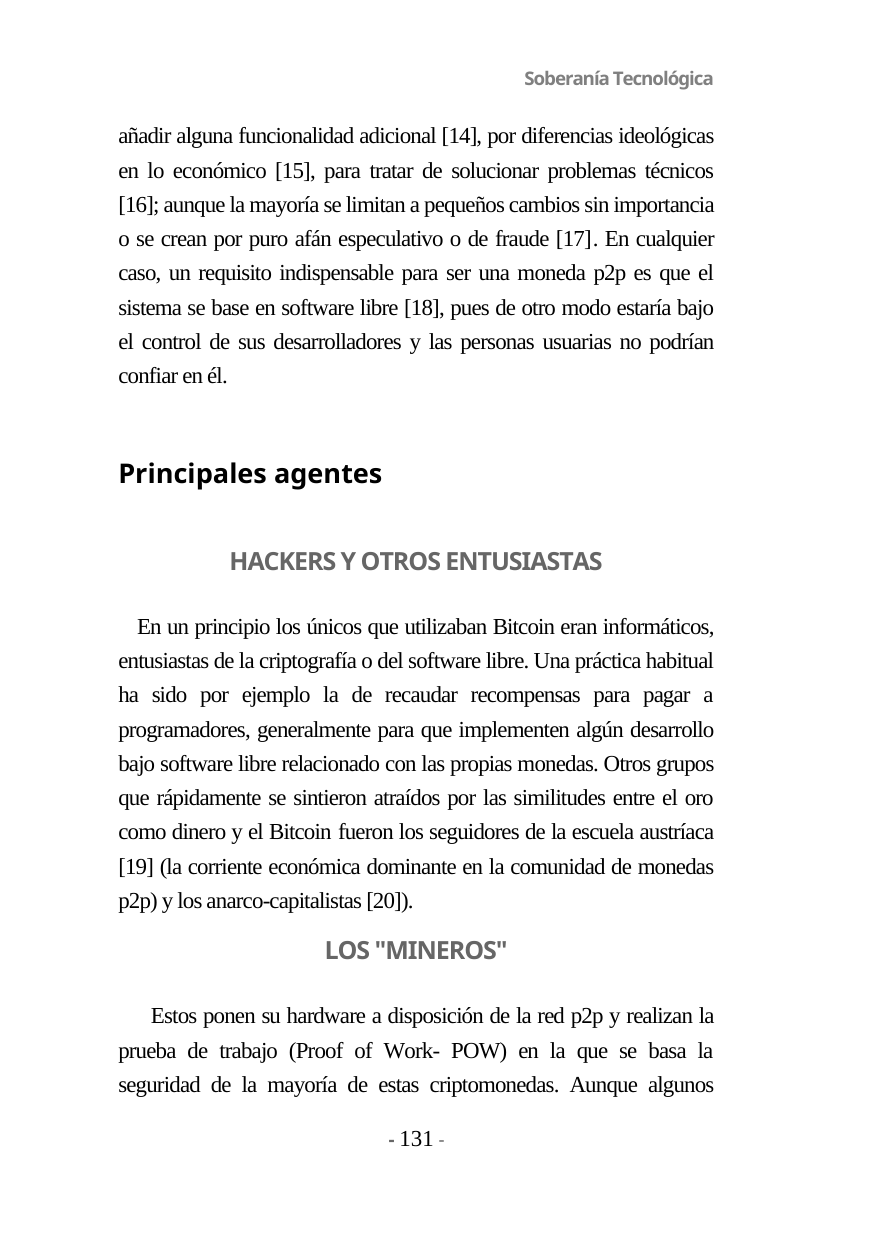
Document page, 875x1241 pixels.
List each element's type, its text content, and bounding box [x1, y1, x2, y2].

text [118, 116, 714, 391]
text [118, 996, 714, 1099]
subtitle Los "Mineros" [118, 933, 714, 967]
text En un principio los únicos que utilizaban Bitcoin eran informáticos, entusiastas de la criptografía o del software libre. Una práctica habitual ha sido por ejemplo la de recaudar recompensas para pagar a programadores, generalmente para que implementen algún desarrollo bajo software libre relacionado con las propias monedas. Otros grupos que rápidamente se sintieron atraídos por las similitudes entre el oro como dinero y el Bitcoin fueron los seguidores de la escuela austríaca [19] (la corriente económica dominante en la comunidad de monedas p2p) y los anarco-capitalistas [20]). [118, 607, 714, 915]
subtitle Principales agentes [118, 454, 714, 491]
subtitle Hackers y otros Entusiastas [118, 543, 714, 577]
